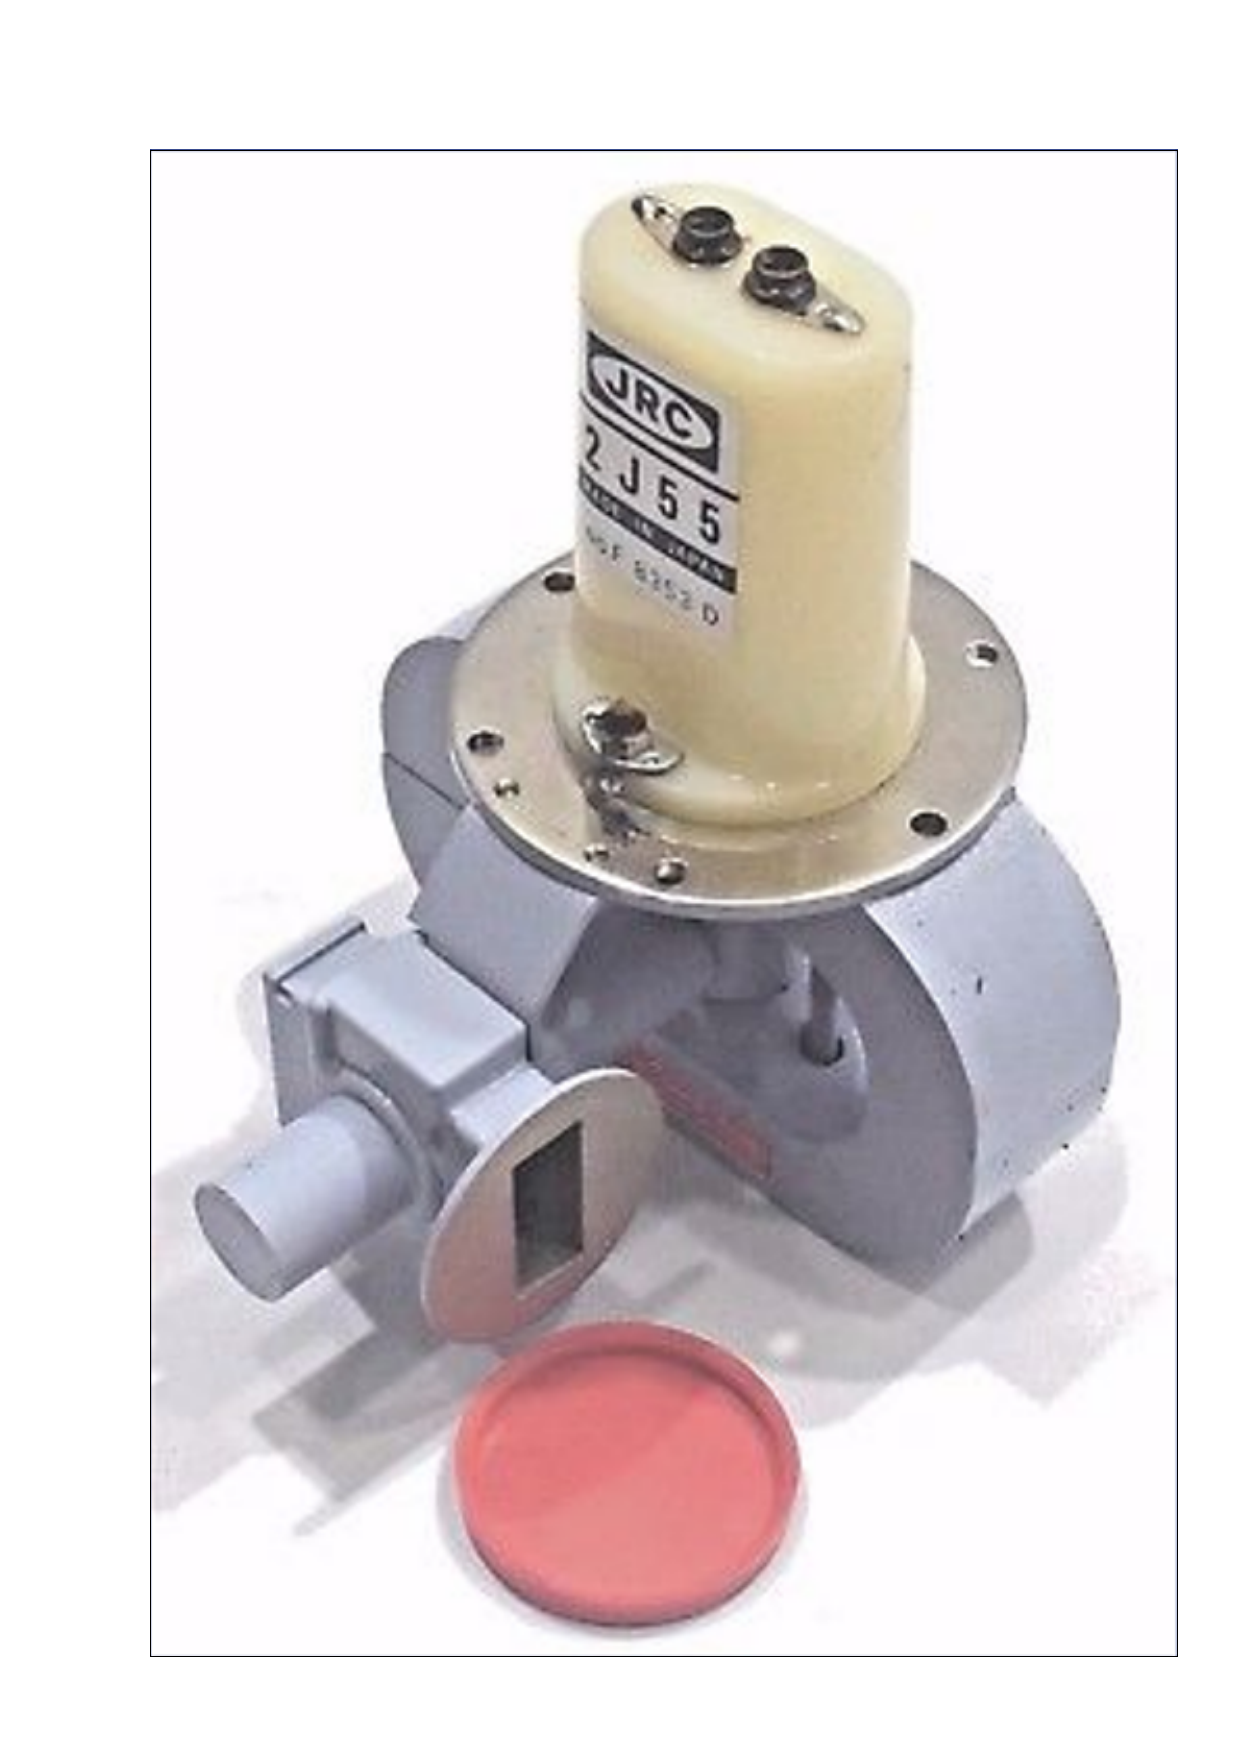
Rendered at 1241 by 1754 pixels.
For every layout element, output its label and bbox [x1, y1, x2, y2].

picture [151, 151, 1177, 1656]
